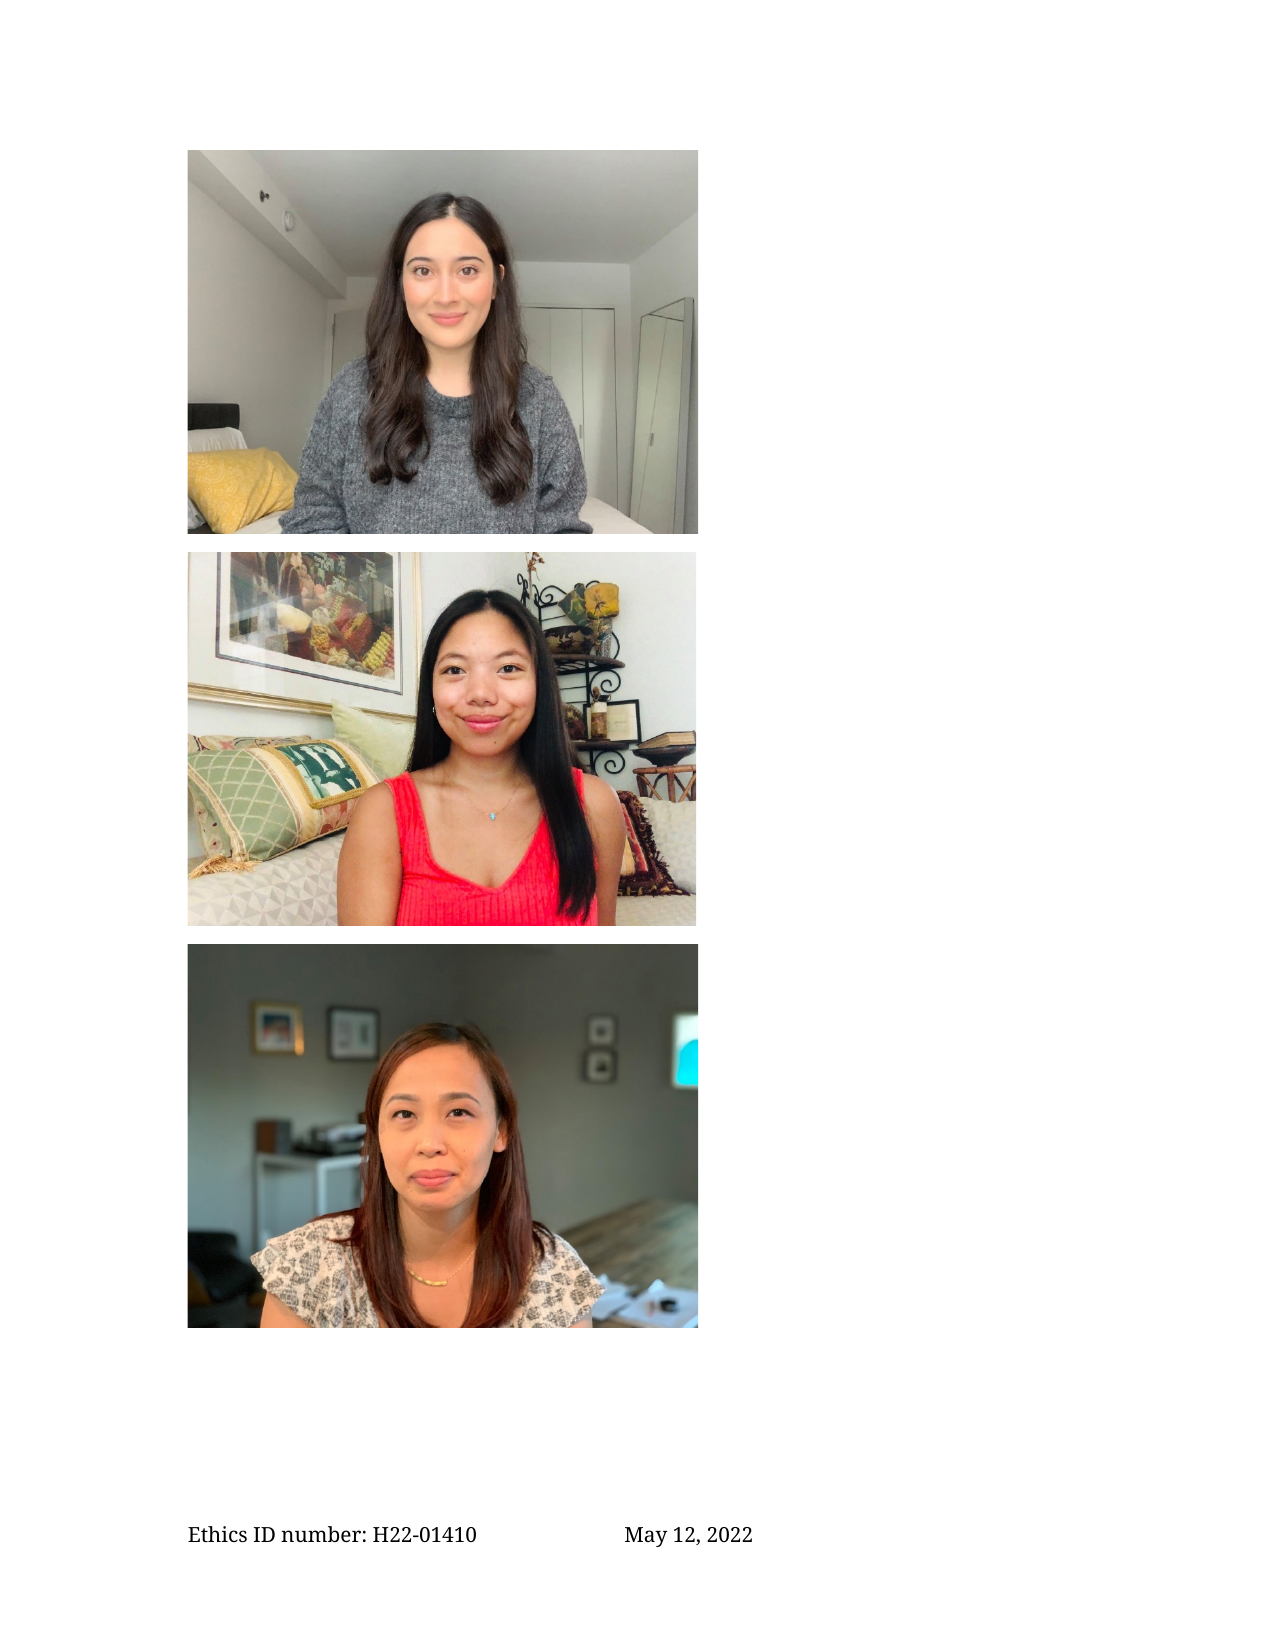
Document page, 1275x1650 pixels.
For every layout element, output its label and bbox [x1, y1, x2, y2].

picture [187, 552, 697, 926]
picture [187, 150, 699, 534]
picture [187, 944, 699, 1328]
